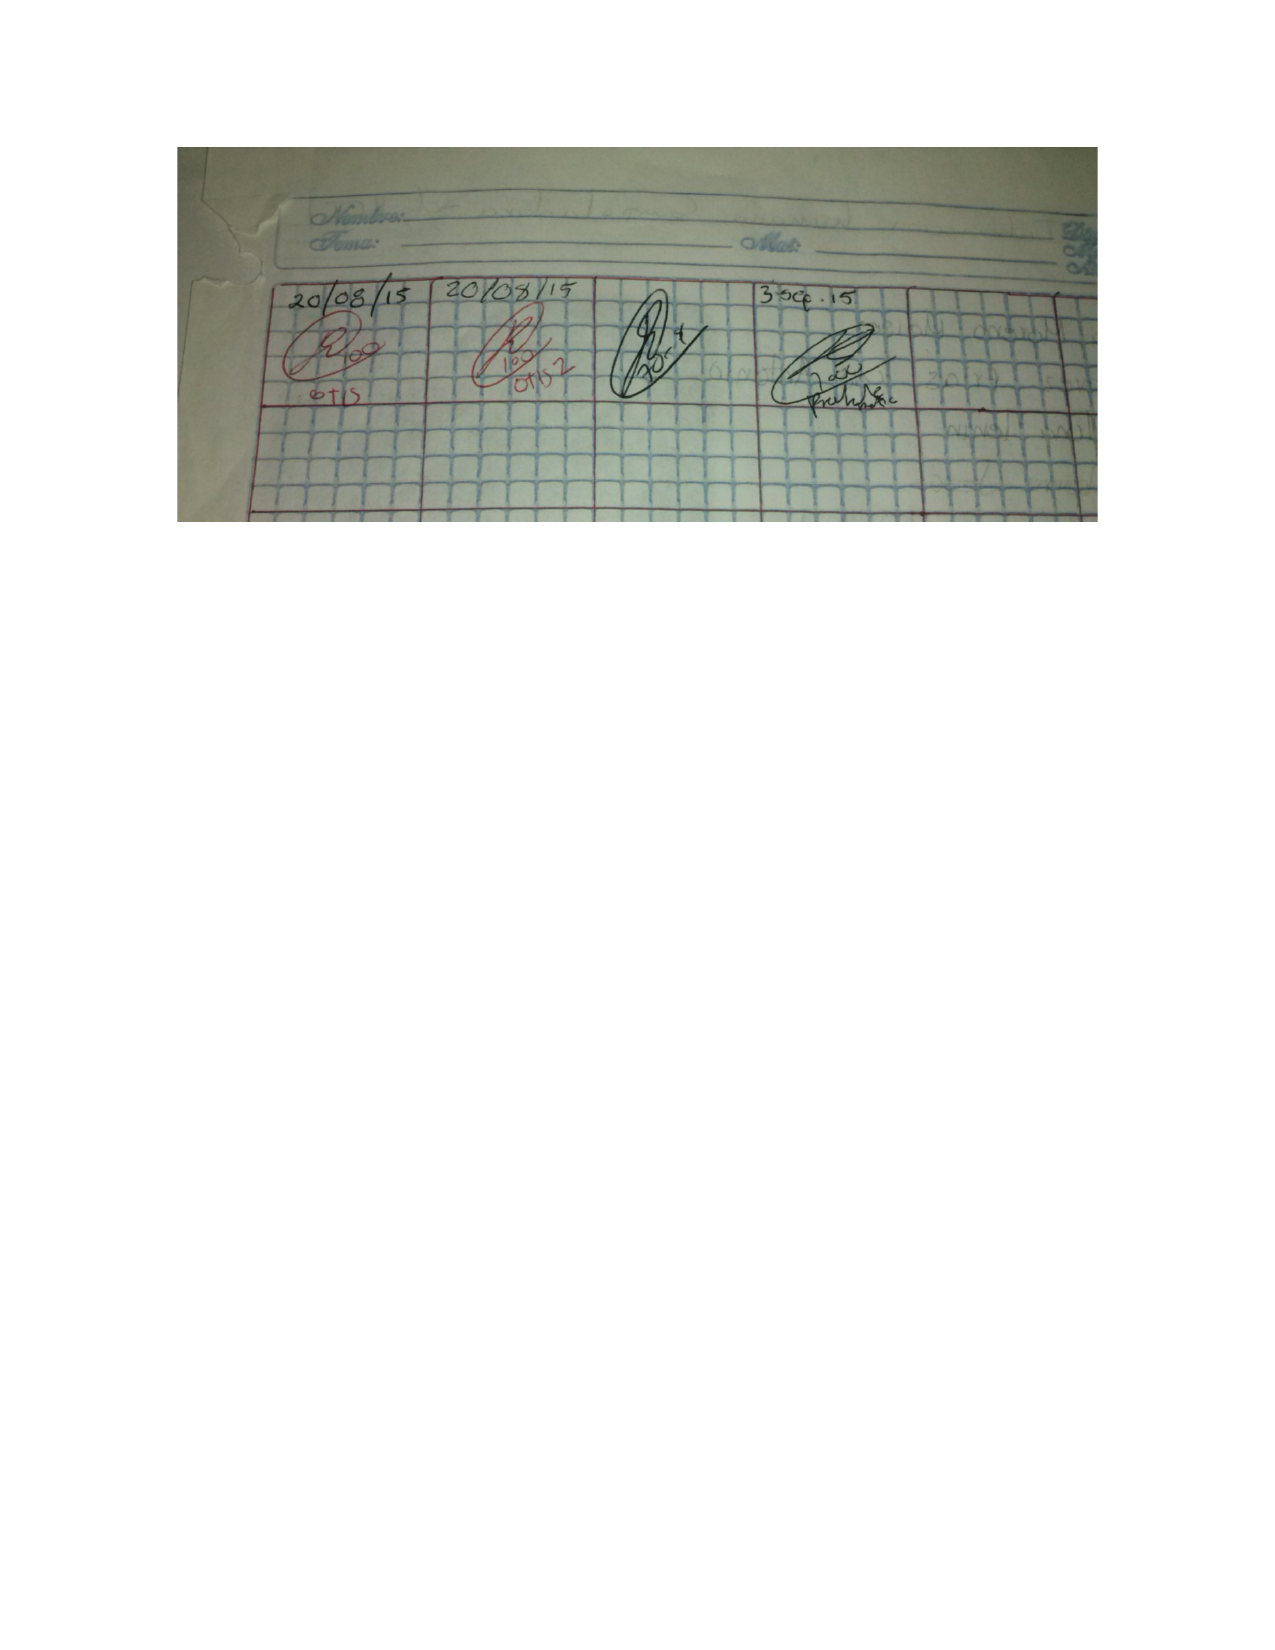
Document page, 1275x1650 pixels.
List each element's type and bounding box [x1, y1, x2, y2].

picture [177, 147, 1098, 522]
